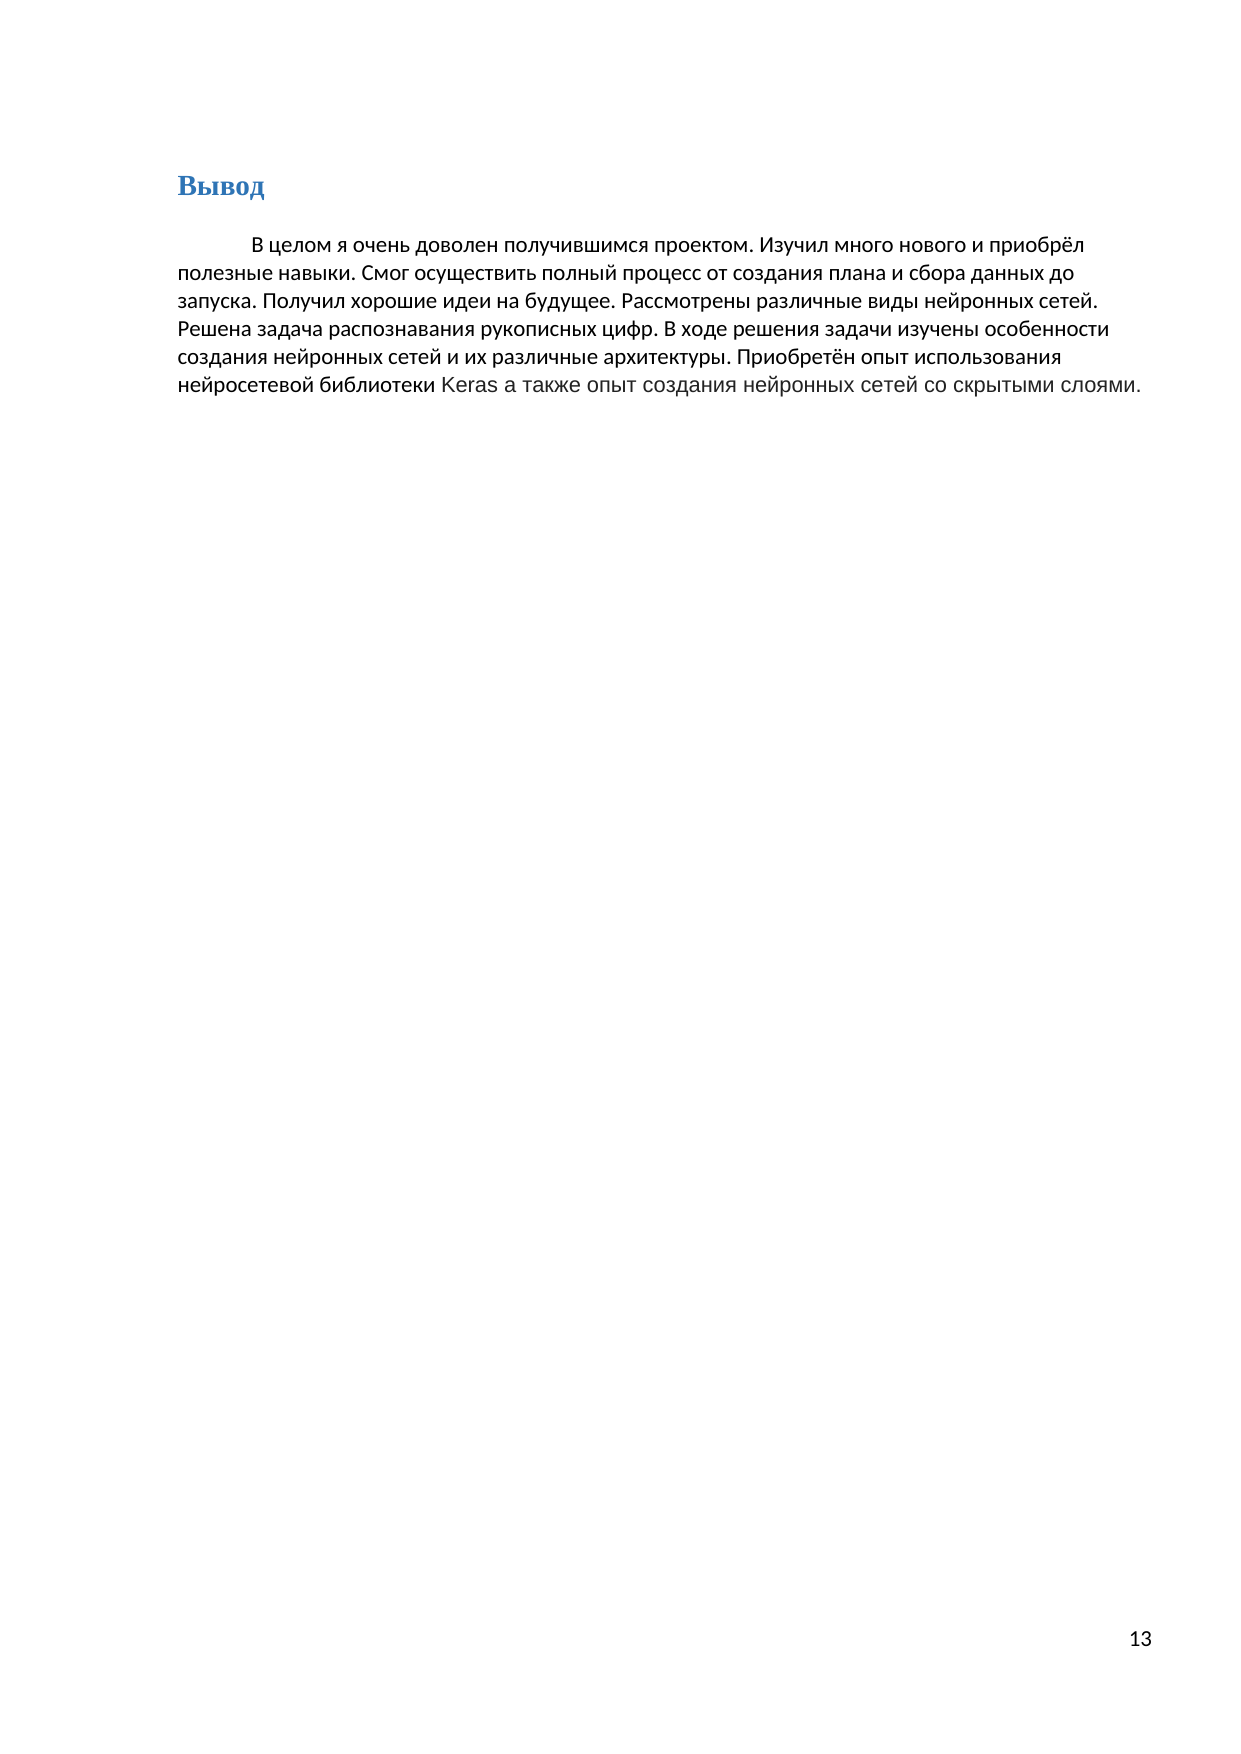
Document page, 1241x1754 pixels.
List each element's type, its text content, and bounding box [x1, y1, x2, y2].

subtitle Вывод [177, 168, 1152, 202]
text В целом я очень доволен получившимся проектом. Изучил много нового и приобрёл полезные навыки. Смог осуществить полный процесс от создания плана и сбора данных до запуска. Получил хорошие идеи на будущее. Рассмотрены различные виды нейронных сетей. Решена задача распознавания рукописных цифр. В ходе решения задачи изучены особенности создания нейронных сетей и их различные архитектуры. Приобретён опыт использования нейросетевой библиотеки Keras а также опыт создания нейронных сетей со скрытыми слоями. [177, 230, 1152, 398]
